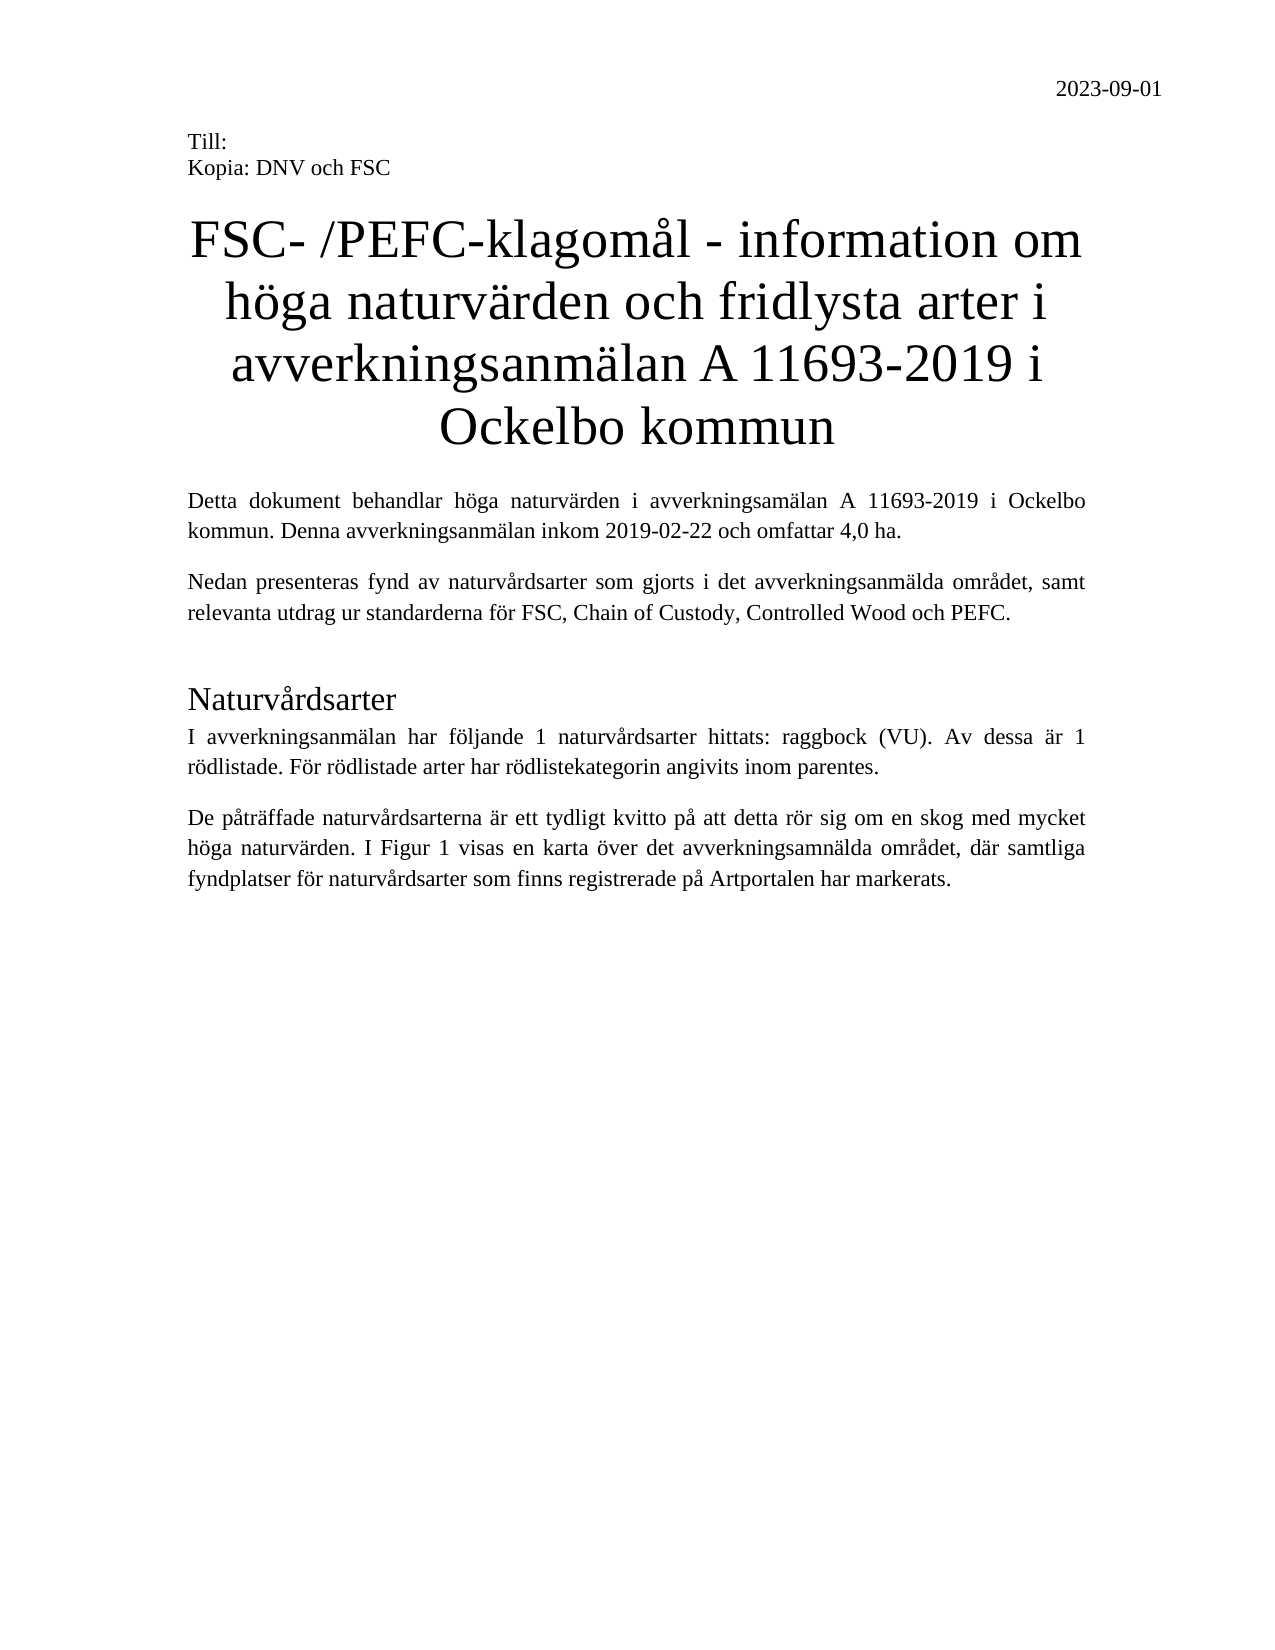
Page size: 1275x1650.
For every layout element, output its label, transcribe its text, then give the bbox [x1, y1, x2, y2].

subtitle Naturvårdsarter [187, 679, 1087, 717]
text I avverkningsanmälan har följande 1 naturvårdsarter hittats: raggbock (VU). Av dessa är 1 rödlistade. För rödlistade arter har rödlistekategorin angivits inom parentes. [187, 723, 1087, 779]
text Detta dokument behandlar höga naturvärden i avverkningsamälan A 11693-2019 i Ockelbo kommun. Denna avverkningsanmälan inkom 2019-02-22 och omfattar 4,0 ha. [187, 487, 1087, 544]
title FSC- /PEFC-klagomål - information om höga naturvärden och fridlysta arter i avverkningsanmälan A 11693-2019 i Ockelbo kommun [187, 207, 1087, 456]
text De påträffade naturvårdsarterna är ett tydligt kvitto på att detta rör sig om en skog med mycket höga naturvärden. I Figur 1 visas en karta över det avverkningsamnälda området, där samtliga fyndplatser för naturvårdsarter som finns registrerade på Artportalen har markerats. [187, 804, 1087, 891]
text Nedan presenteras fynd av naturvårdsarter som gjorts i det avverkningsanmälda området, samt relevanta utdrag ur standarderna för FSC, Chain of Custody, Controlled Wood och PEFC. [187, 568, 1087, 625]
